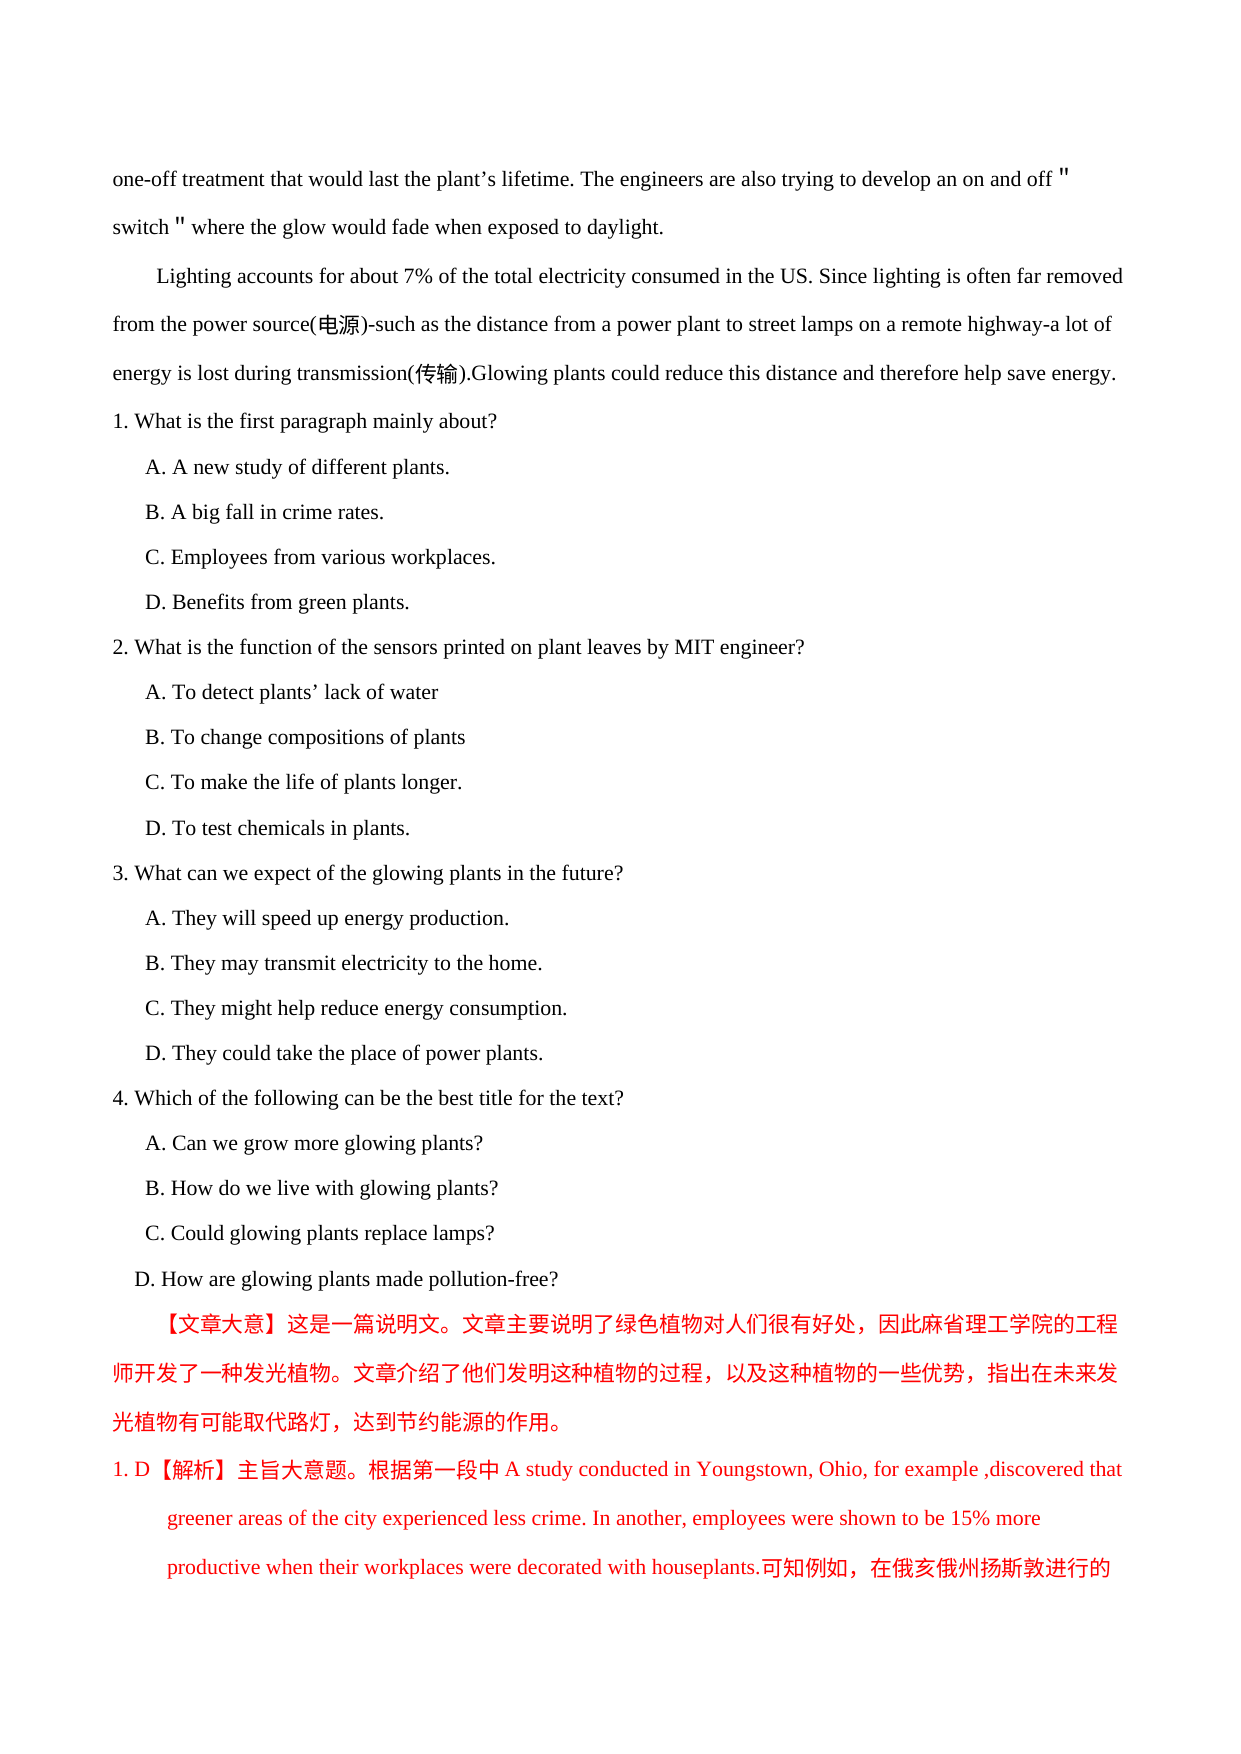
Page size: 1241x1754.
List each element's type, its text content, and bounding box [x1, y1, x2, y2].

text 2. What is the function of the sensors printed on plant leaves by MIT engineer? [112, 630, 1128, 663]
text C. Could glowing plants replace lamps? [145, 1217, 1128, 1249]
text A. A new study of different plants. [145, 450, 1128, 482]
text D. How are glowing plants made pollution-free? [112, 1262, 1128, 1294]
text C. To make the life of plants longer. [145, 766, 1128, 798]
text A. They will speed up energy production. [145, 901, 1128, 933]
text D. Benefits from green plants. [145, 585, 1128, 618]
text C. Employees from various workplaces. [145, 540, 1128, 573]
text C. They might help reduce energy consumption. [145, 991, 1128, 1024]
text 1. What is the first paragraph mainly about? [112, 405, 1128, 437]
text D. They could take the place of power plants. [145, 1036, 1128, 1069]
text 【文章大意】这是一篇说明文。文章主要说明了绿色植物对人们很有好处，因此麻省理工学院的工程师开发了一种发光植物。文章介绍了他们发明这种植物的过程，以及这种植物的一些优势，指出在未来发光植物有可能取代路灯，达到节约能源的作用。 [112, 1307, 1128, 1437]
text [112, 1453, 1128, 1583]
text B. How do we live with glowing plants? [145, 1172, 1128, 1204]
text 3. What can we expect of the glowing plants in the future? [112, 856, 1128, 888]
text Lighting accounts for about 7% of the total electricity consumed in the US. Since lighting is often far removed from the power source(电源)-such as the distance from a power plant to street lamps on a remote highway-a lot of energy is lost during transmission(传输).Glowing plants could reduce this distance and therefore help save energy. [112, 259, 1128, 389]
text A. To detect plants’ lack of water [145, 676, 1128, 708]
text B. To change compositions of plants [145, 721, 1128, 753]
text B. A big fall in crime rates. [145, 495, 1128, 528]
text 4. Which of the following can be the best title for the text? [112, 1081, 1128, 1114]
text D. To test chemicals in plants. [145, 811, 1128, 843]
text A. Can we grow more glowing plants? [145, 1127, 1128, 1159]
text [112, 162, 1128, 243]
text B. They may transmit electricity to the home. [145, 946, 1128, 979]
